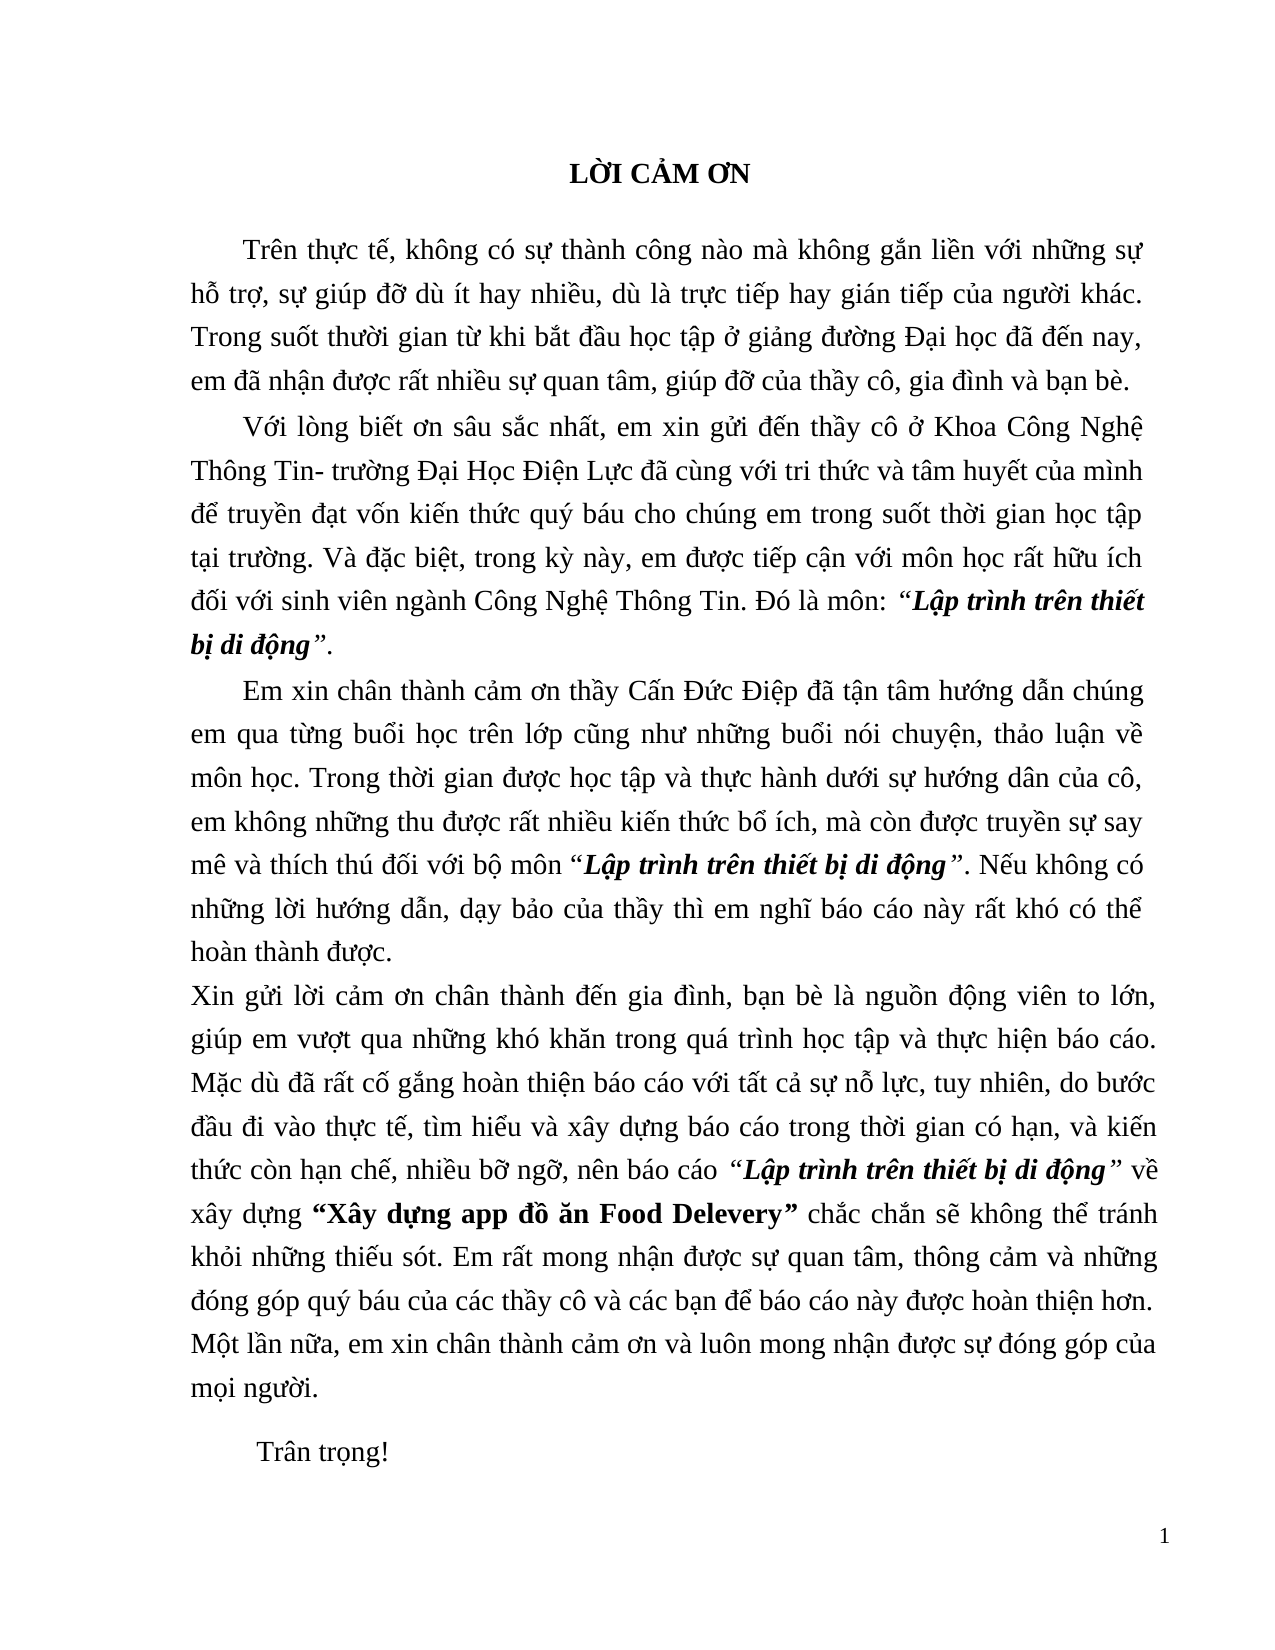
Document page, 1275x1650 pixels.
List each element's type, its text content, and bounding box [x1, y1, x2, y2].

text Với lòng biết ơn sâu sắc nhất, em xin gửi đến thầy cô ở Khoa Công Nghệ Thông Tin- trường Đại Học Điện Lực đã cùng với tri thức và tâm huyết của mình để truyền đạt vốn kiến thức quý báu cho chúng em trong suốt thời gian học tập tại trường. Và đặc biệt, trong kỳ này, em được tiếp cận với môn học rất hữu ích đối với sinh viên ngành Công Nghệ Thông Tin. Đó là môn: “Lập trình trên thiết bị di động”. [190, 409, 1144, 660]
text Trân trọng! [256, 1434, 1170, 1467]
text Xin gửi lời cảm ơn chân thành đến gia đình, bạn bè là nguồn động viên to lớn, giúp em vượt qua những khó khăn trong quá trình học tập và thực hiện báo cáo. Mặc dù đã rất cố gắng hoàn thiện báo cáo với tất cả sự nỗ lực, tuy nhiên, do bước đầu đi vào thực tế, tìm hiểu và xây dựng báo cáo trong thời gian có hạn, và kiến thức còn hạn chế, nhiều bỡ ngỡ, nên báo cáo “Lập trình trên thiết bị di động” về xây dựng “Xây dựng app đồ ăn Food Delevery” chắc chắn sẽ không thể tránh khỏi những thiếu sót. Em rất mong nhận được sự quan tâm, thông cảm và những đóng góp quý báu của các thầy cô và các bạn để báo cáo này được hoàn thiện hơn. [190, 978, 1158, 1316]
text Em xin chân thành cảm ơn thầy Cấn Đức Điệp đã tận tâm hướng dẫn chúng em qua từng buổi học trên lớp cũng như những buổi nói chuyện, thảo luận về môn học. Trong thời gian được học tập và thực hành dưới sự hướng dân của cô, em không những thu được rất nhiều kiến thức bổ ích, mà còn được truyền sự say mê và thích thú đối với bộ môn “Lập trình trên thiết bị di động”. Nếu không có những lời hướng dẫn, dạy bảo của thầy thì em nghĩ báo cáo này rất khó có thể hoàn thành được. [190, 673, 1144, 968]
text Một lần nữa, em xin chân thành cảm ơn và luôn mong nhận được sự đóng góp của mọi người. [190, 1326, 1158, 1403]
text Trên thực tế, không có sự thành công nào mà không gắn liền với những sự hỗ trợ, sự giúp đỡ dù ít hay nhiều, dù là trực tiếp hay gián tiếp của người khác. Trong suốt thười gian từ khi bắt đầu học tập ở giảng đường Đại học đã đến nay, em đã nhận được rất nhiều sự quan tâm, giúp đỡ của thầy cô, gia đình và bạn bè. [190, 232, 1144, 396]
text LỜI CẢM ƠN [343, 156, 1006, 190]
